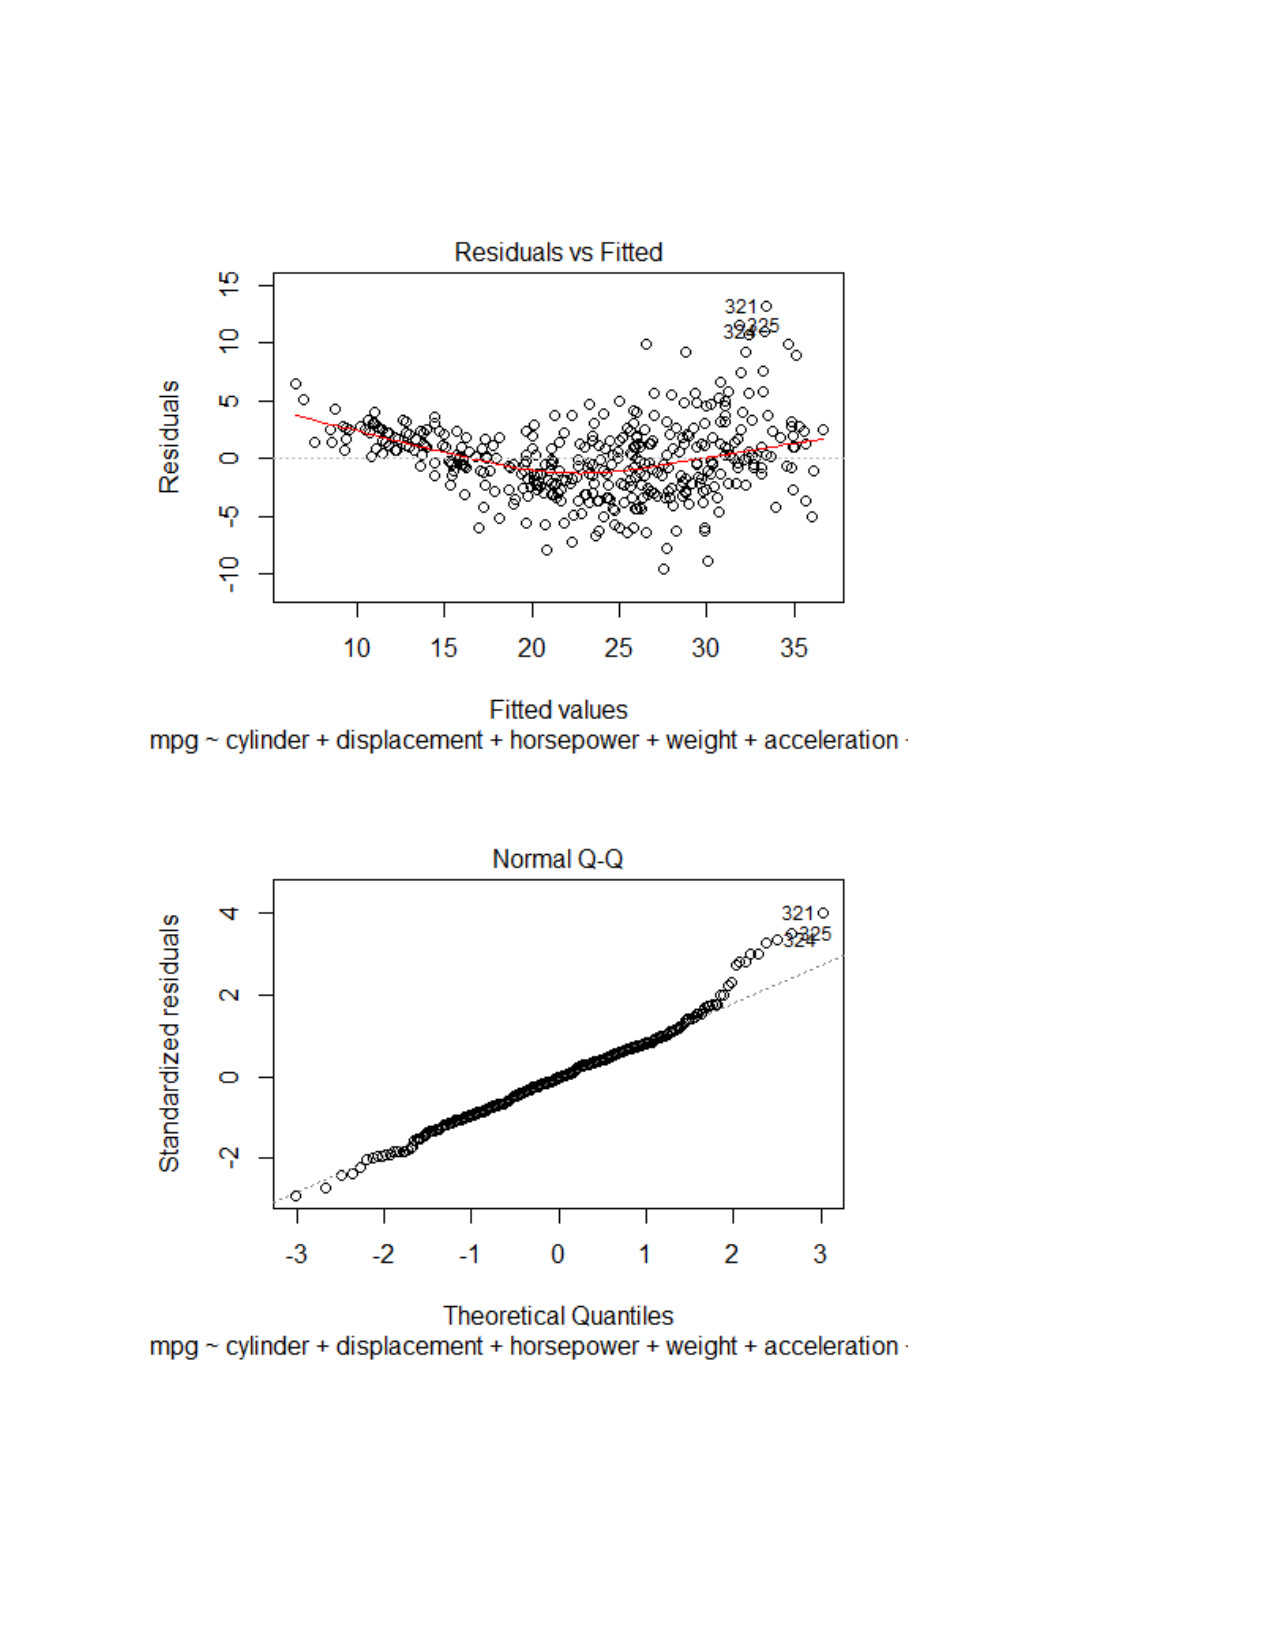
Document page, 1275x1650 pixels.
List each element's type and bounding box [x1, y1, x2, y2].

picture [150, 150, 908, 1363]
